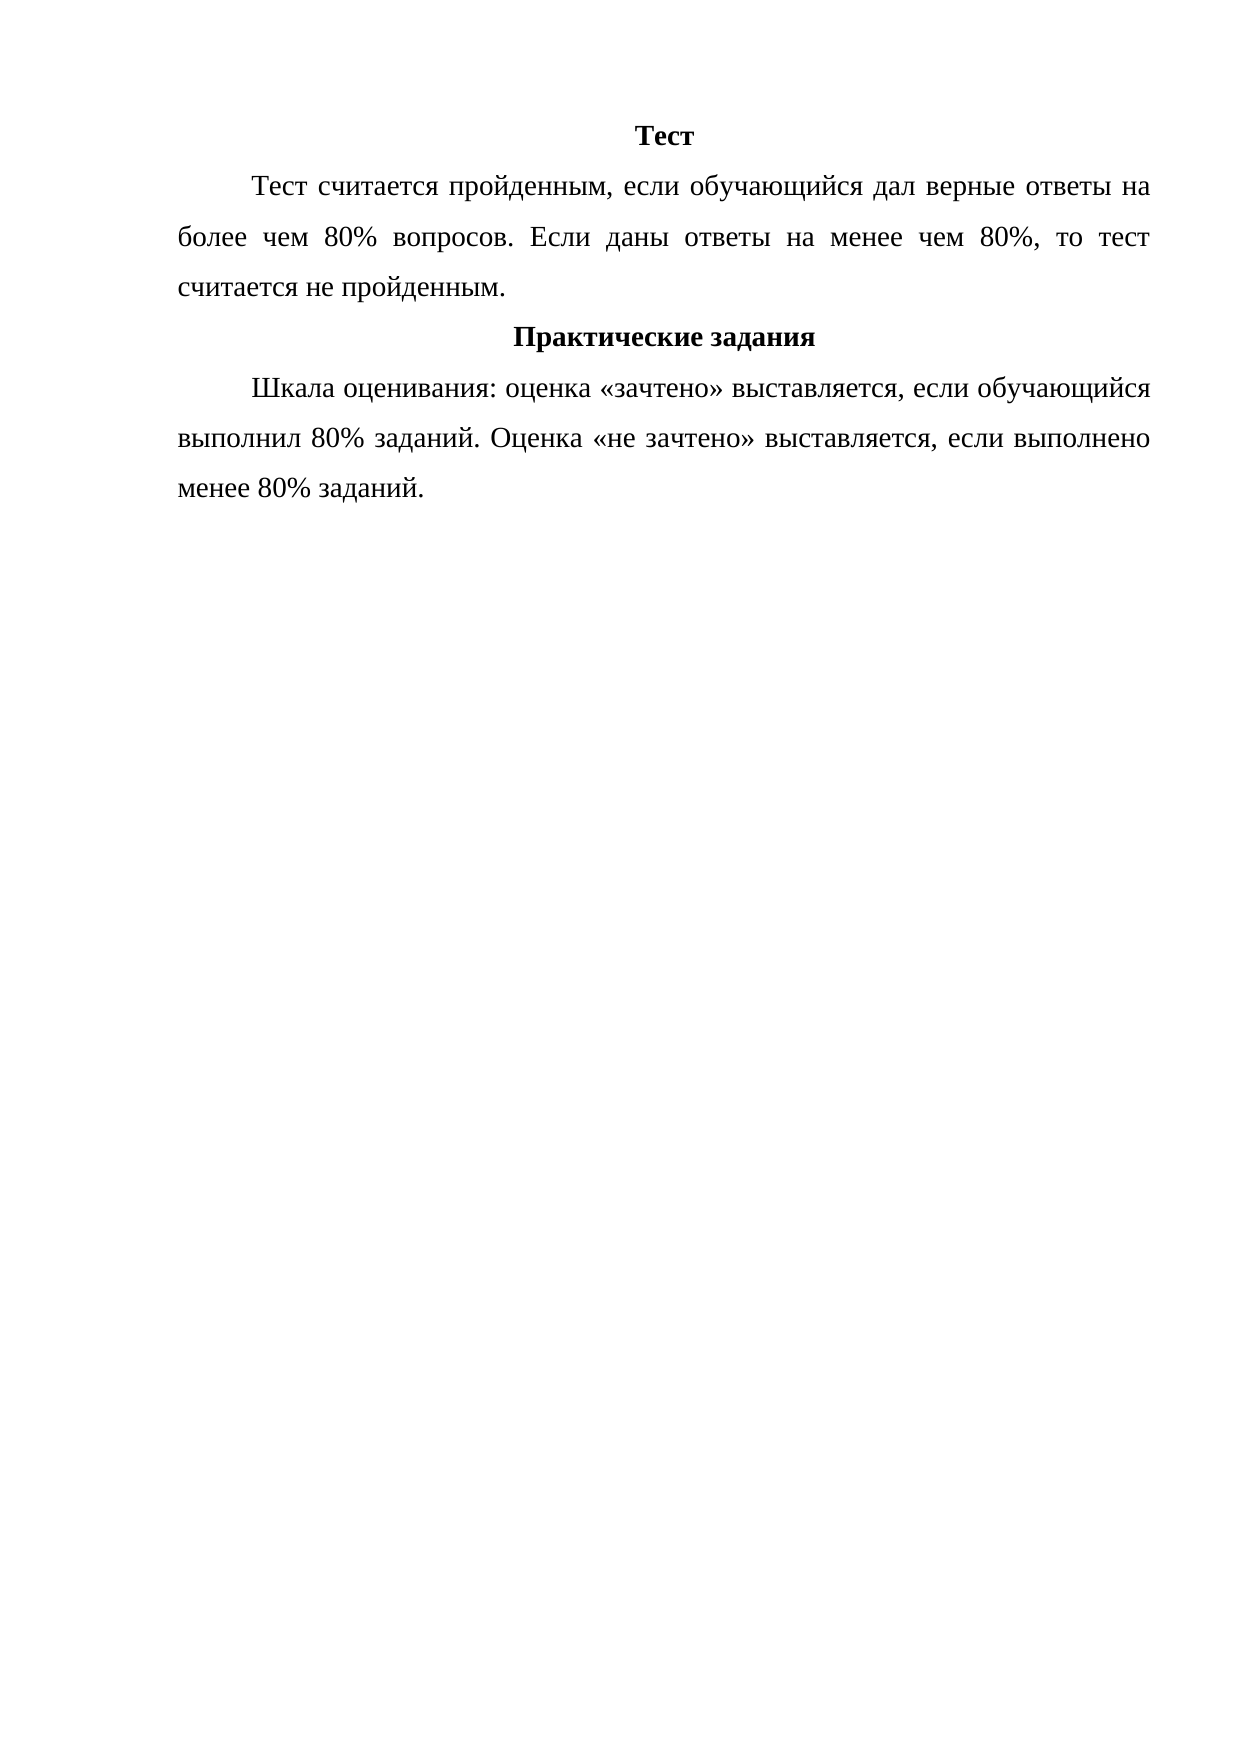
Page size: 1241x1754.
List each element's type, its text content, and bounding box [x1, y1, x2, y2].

text Шкала оценивания: оценка «зачтено» выставляется, если обучающийся выполнил 80% заданий. Оценка «не зачтено» выставляется, если выполнено менее 80% заданий. [177, 370, 1152, 504]
text Тест считается пройденным, если обучающийся дал верные ответы на более чем 80% вопросов. Если даны ответы на менее чем 80%, то тест считается не пройденным. [177, 168, 1152, 303]
text Тест [177, 118, 1152, 152]
text Практические задания [177, 319, 1152, 353]
